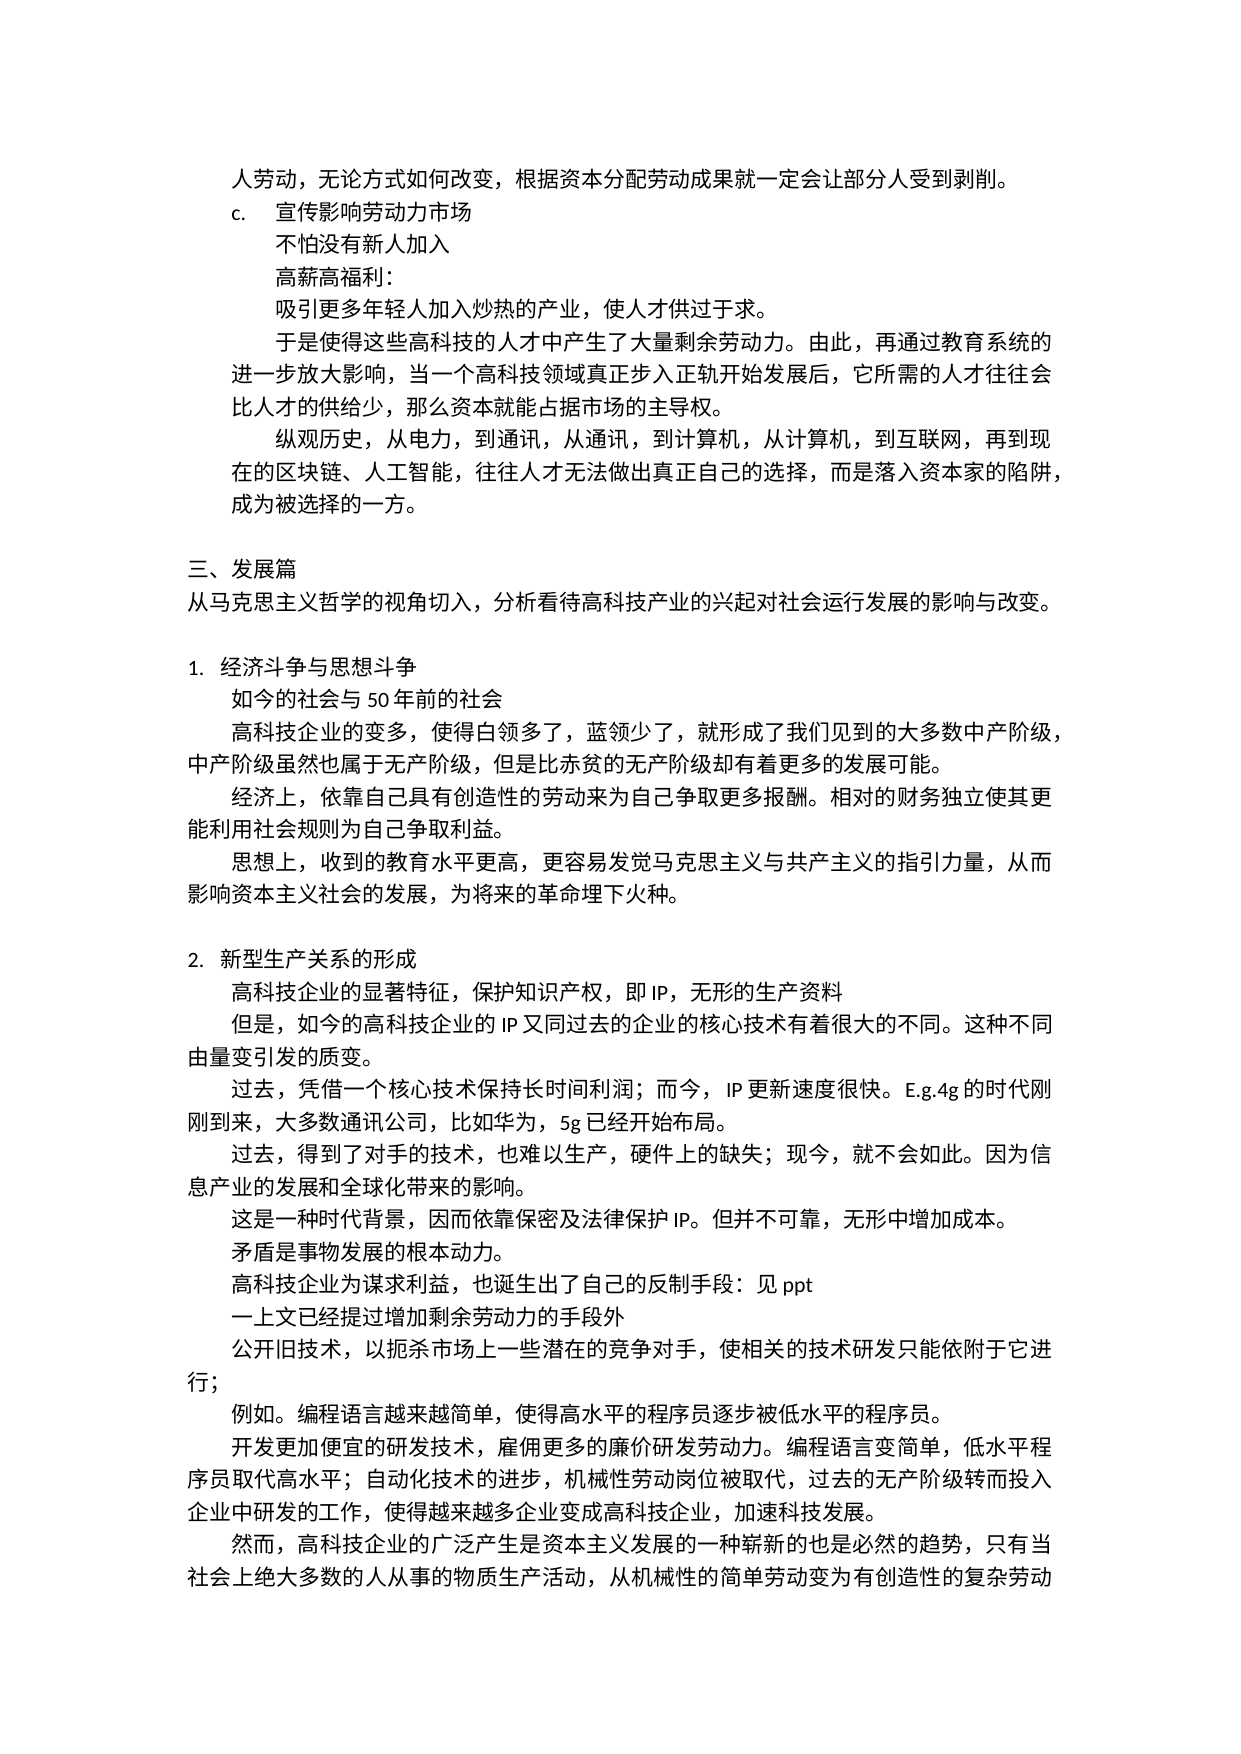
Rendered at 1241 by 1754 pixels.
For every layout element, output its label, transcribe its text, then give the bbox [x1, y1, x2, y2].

list 高科技企业为谋求利益，也诞生出了自己的反制手段：见ppt [187, 1267, 1053, 1299]
list 例如。编程语言越来越简单，使得高水平的程序员逐步被低水平的程序员。 [187, 1397, 1053, 1429]
list 高薪高福利： [231, 259, 1053, 292]
list 如今的社会与50年前的社会 [187, 682, 1053, 714]
list 宣传影响劳动力市场 [231, 194, 1053, 227]
list 一上文已经提过增加剩余劳动力的手段外 [187, 1299, 1053, 1332]
list 经济上，依靠自己具有创造性的劳动来为自己争取更多报酬。相对的财务独立使其更能利用社会规则为自己争取利益。 [187, 779, 1053, 844]
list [187, 1527, 1053, 1592]
list 开发更加便宜的研发技术，雇佣更多的廉价研发劳动力。编程语言变简单，低水平程序员取代高水平；自动化技术的进步，机械性劳动岗位被取代，过去的无产阶级转而投入企业中研发的工作，使得越来越多企业变成高科技企业，加速科技发展。 [187, 1429, 1053, 1527]
list 过去，凭借一个核心技术保持长时间利润；而今，IP更新速度很快。E.g.4g的时代刚刚到来，大多数通讯公司，比如华为，5g已经开始布局。 [187, 1072, 1053, 1137]
list 吸引更多年轻人加入炒热的产业，使人才供过于求。 [231, 292, 1053, 324]
list 高科技企业的变多，使得白领多了，蓝领少了，就形成了我们见到的大多数中产阶级，中产阶级虽然也属于无产阶级，但是比赤贫的无产阶级却有着更多的发展可能。 [187, 714, 1053, 779]
list 不怕没有新人加入 [231, 227, 1053, 259]
text 但是，如今的高科技企业的IP又同过去的企业的核心技术有着很大的不同。这种不同由量变引发的质变。 [187, 1007, 1053, 1072]
list 纵观历史，从电力，到通讯，从通讯，到计算机，从计算机，到互联网，再到现在的区块链、人工智能，往往人才无法做出真正自己的选择，而是落入资本家的陷阱，成为被选择的一方。 [231, 422, 1053, 519]
list 思想上，收到的教育水平更高，更容易发觉马克思主义与共产主义的指引力量，从而影响资本主义社会的发展，为将来的革命埋下火种。 [187, 844, 1053, 909]
list 这是一种时代背景，因而依靠保密及法律保护IP。但并不可靠，无形中增加成本。 [187, 1202, 1053, 1234]
list 高科技企业的显著特征，保护知识产权，即IP，无形的生产资料 [187, 974, 1053, 1007]
list 经济斗争与思想斗争 [187, 649, 1053, 682]
list 于是使得这些高科技的人才中产生了大量剩余劳动力。由此，再通过教育系统的进一步放大影响，当一个高科技领域真正步入正轨开始发展后，它所需的人才往往会比人才的供给少，那么资本就能占据市场的主导权。 [231, 324, 1053, 422]
list 过去，得到了对手的技术，也难以生产，硬件上的缺失；现今，就不会如此。因为信息产业的发展和全球化带来的影响。 [187, 1137, 1053, 1202]
list 发展篇 [187, 552, 1053, 584]
list 从马克思主义哲学的视角切入，分析看待高科技产业的兴起对社会运行发展的影响与改变。 [187, 584, 1053, 617]
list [231, 162, 1053, 194]
list 矛盾是事物发展的根本动力。 [187, 1234, 1053, 1267]
list 公开旧技术，以扼杀市场上一些潜在的竞争对手，使相关的技术研发只能依附于它进行； [187, 1332, 1053, 1397]
list 新型生产关系的形成 [187, 942, 1053, 974]
